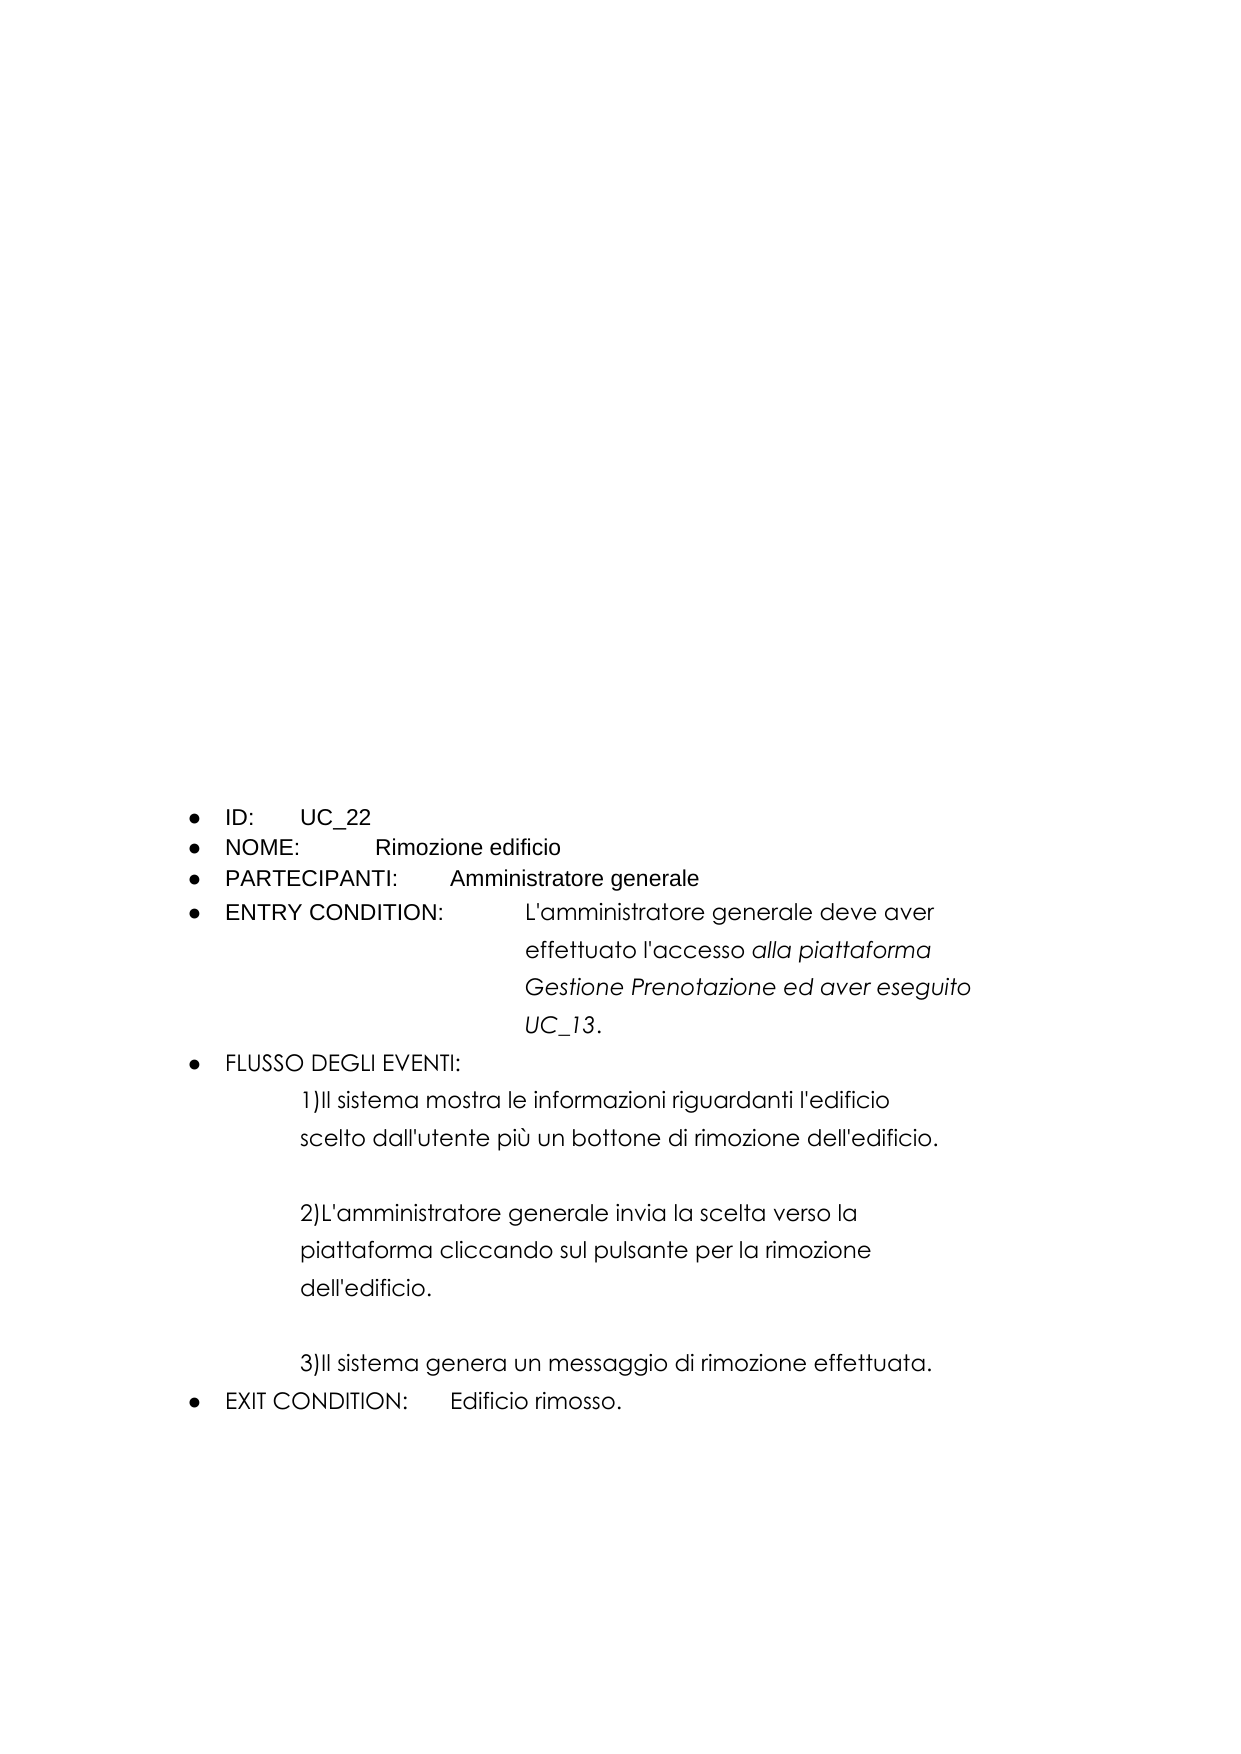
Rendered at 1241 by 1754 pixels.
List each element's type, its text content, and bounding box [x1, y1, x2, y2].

text scelto dall'utente più un bottone di rimozione dell'edificio. [225, 1120, 1090, 1153]
text UC_13. [450, 1008, 1090, 1040]
text Gestione Prenotazione ed aver eseguito [450, 970, 1090, 1003]
list ENTRY CONDITION: L'amministratore generale deve aver [187, 895, 1090, 927]
text 1)Il sistema mostra le informazioni riguardanti l'edificio [225, 1083, 1090, 1116]
text effettuato l'accesso alla piattaforma [450, 932, 1090, 965]
text piattaforma cliccando sul pulsante per la rimozione [225, 1233, 1090, 1266]
list ID: UC_22 [187, 804, 1090, 831]
list NOME: Rimozione edificio [187, 834, 1090, 861]
text 2)L'amministratore generale invia la scelta verso la [225, 1196, 1090, 1228]
list PARTECIPANTI: Amministratore generale [187, 864, 1090, 891]
list FLUSSO DEGLI EVENTI: [187, 1045, 1090, 1078]
text 3)Il sistema genera un messaggio di rimozione effettuata. [225, 1346, 1090, 1379]
list EXIT CONDITION: Edificio rimosso. [187, 1384, 1090, 1416]
text dell'edificio. [225, 1271, 1090, 1303]
